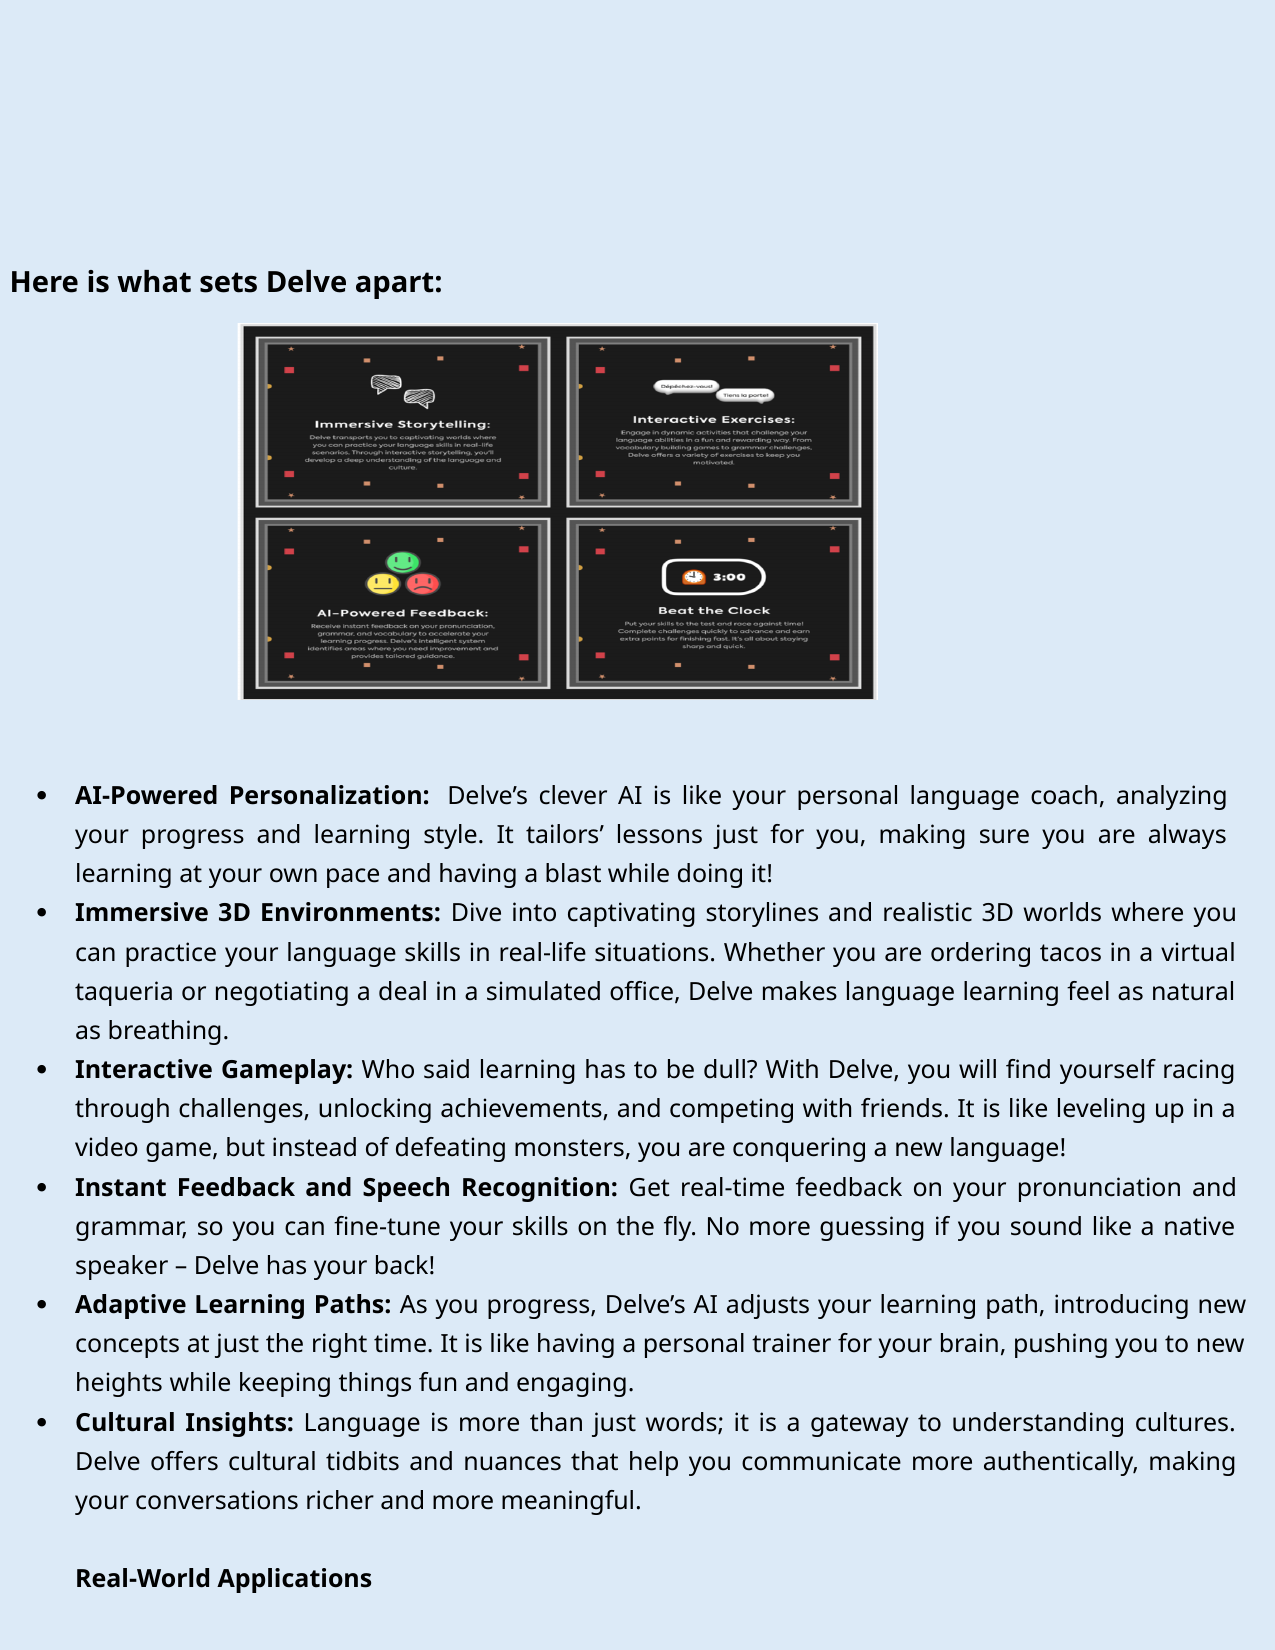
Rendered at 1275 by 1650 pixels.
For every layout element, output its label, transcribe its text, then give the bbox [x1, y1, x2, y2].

list Instant Feedback and Speech Recognition: Get real-time feedback on your pronunciation and grammar, so you can fine-tune your skills on the fly. No more guessing if you sound like a native speaker – Delve has your back! [37, 1169, 1237, 1282]
text Here is what sets Delve apart: [9, 261, 1106, 301]
list Immersive 3D Environments: Dive into captivating storylines and realistic 3D worlds where you can practice your language skills in real-life situations. Whether you are ordering tacos in a virtual taqueria or negotiating a deal in a simulated office, Delve makes language learning feel as natural as breathing. [37, 895, 1237, 1047]
picture [237, 323, 878, 700]
list Cultural Insights: Language is more than just words; it is a gateway to understanding cultures. Delve offers cultural tidbits and nuances that help you communicate more authentically, making your conversations richer and more meaningful. [37, 1404, 1237, 1517]
list Interactive Gameplay: Who said learning has to be dull? With Delve, you will find yourself racing through challenges, unlocking achievements, and competing with friends. It is like leveling up in a video game, but instead of defeating monsters, you are conquering a new language! [37, 1052, 1237, 1164]
list Adaptive Learning Paths: As you progress, Delve’s AI adjusts your learning path, introducing new concepts at just the right time. It is like having a personal trainer for your brain, pushing you to new heights while keeping things fun and engaging. [37, 1287, 1247, 1399]
list AI-Powered Personalization: Delve’s clever AI is like your personal language coach, analyzing your progress and learning style. It tailors’ lessons just for you, making sure you are always learning at your own pace and having a blast while doing it! [37, 778, 1228, 890]
list Real-World Applications [75, 1561, 1237, 1595]
